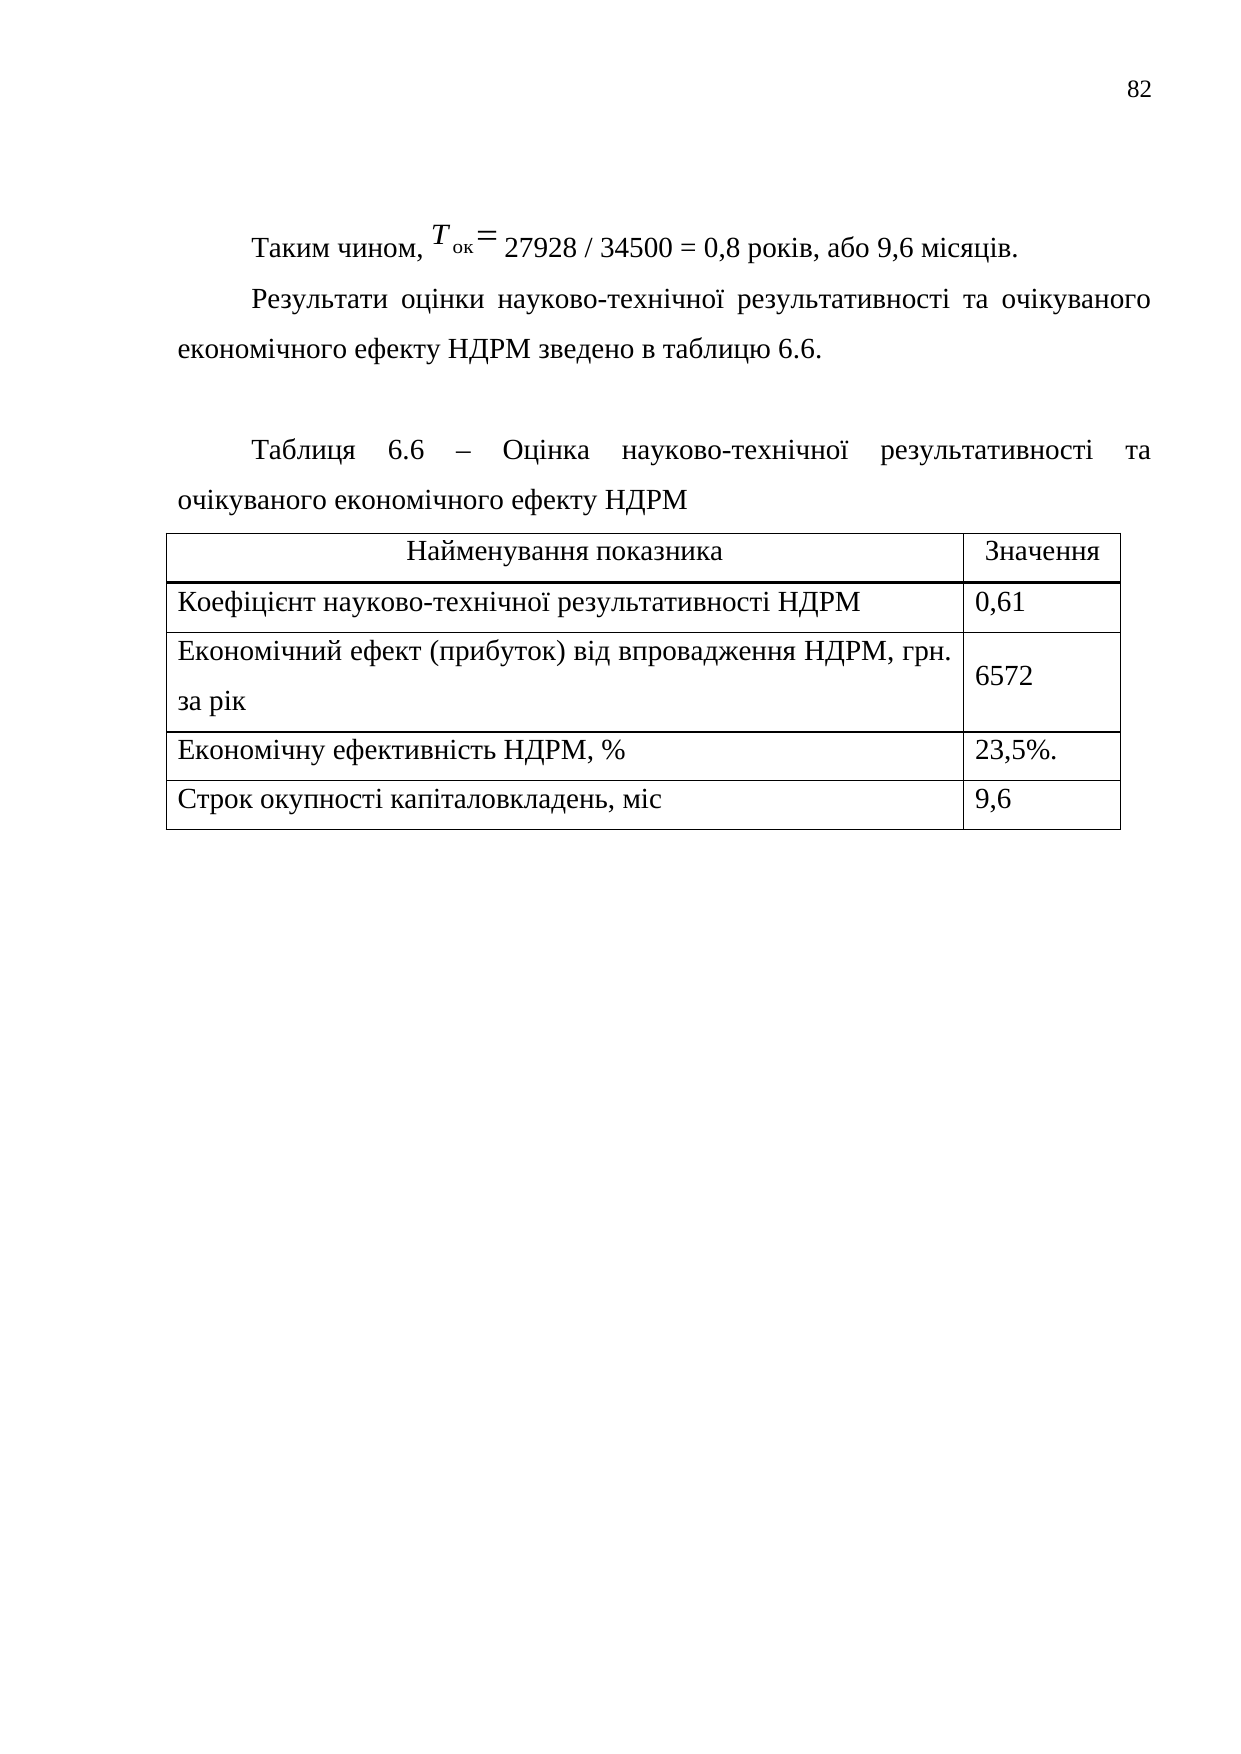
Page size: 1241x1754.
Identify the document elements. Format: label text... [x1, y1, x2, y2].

table_cell Економічний ефект (прибуток) від впровадження НДРМ, грн. за рік [167, 633, 963, 731]
table_cell Економічну ефективність НДРМ, % [167, 733, 963, 780]
table_cell 6572 [964, 633, 1120, 731]
text Таблиця 6.6 – Оцінка науково-технічної результативності та очікуваного економічного ефекту НДРМ [177, 432, 1152, 516]
table_cell 9,6 [964, 781, 1120, 829]
table_cell Строк окупності капіталовкладень, міс [167, 781, 963, 829]
table_cell Коефіцієнт науково-технічної результативності НДРМ [167, 584, 963, 632]
text Результати оцінки науково-технічної результативності та очікуваного економічного ефекту НДРМ зведено в таблицю 6.6. [177, 281, 1152, 365]
table_cell 23,5%. [964, 733, 1120, 780]
text Таким чином, 27928 / 34500 = 0,8 років, або 9,6 місяців. [177, 219, 1152, 264]
table_cell 0,61 [964, 584, 1120, 632]
table_header Значення [964, 534, 1120, 581]
table_header Найменування показника [167, 534, 963, 581]
